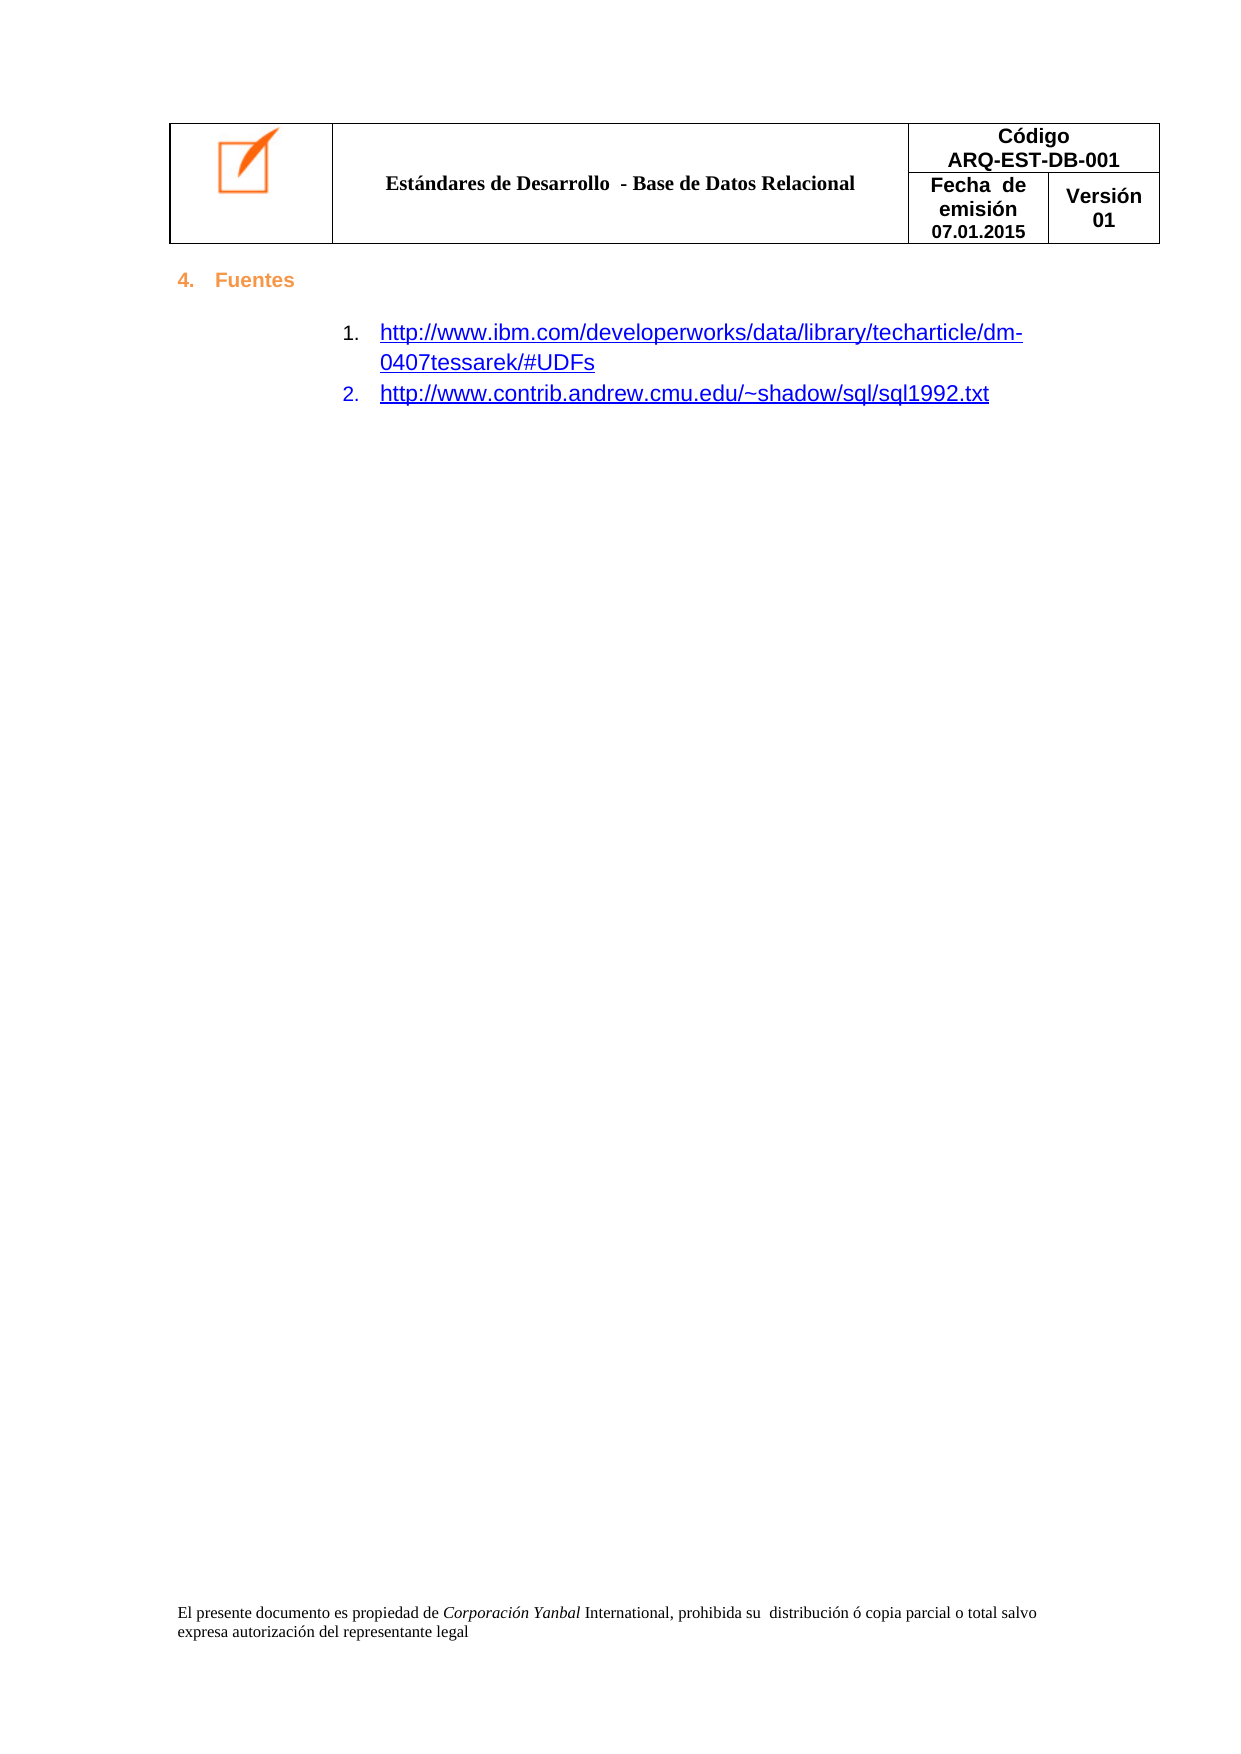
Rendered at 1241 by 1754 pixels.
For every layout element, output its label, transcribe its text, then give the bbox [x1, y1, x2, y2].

subtitle Fuentes [177, 268, 1063, 292]
picture [212, 124, 287, 199]
list http://www.ibm.com/developerworks/data/library/techarticle/dm-0407tessarek/#UDFs [342, 319, 1063, 376]
list http://www.contrib.andrew.cmu.edu/~shadow/sql/sql1992.txt [342, 379, 1063, 406]
